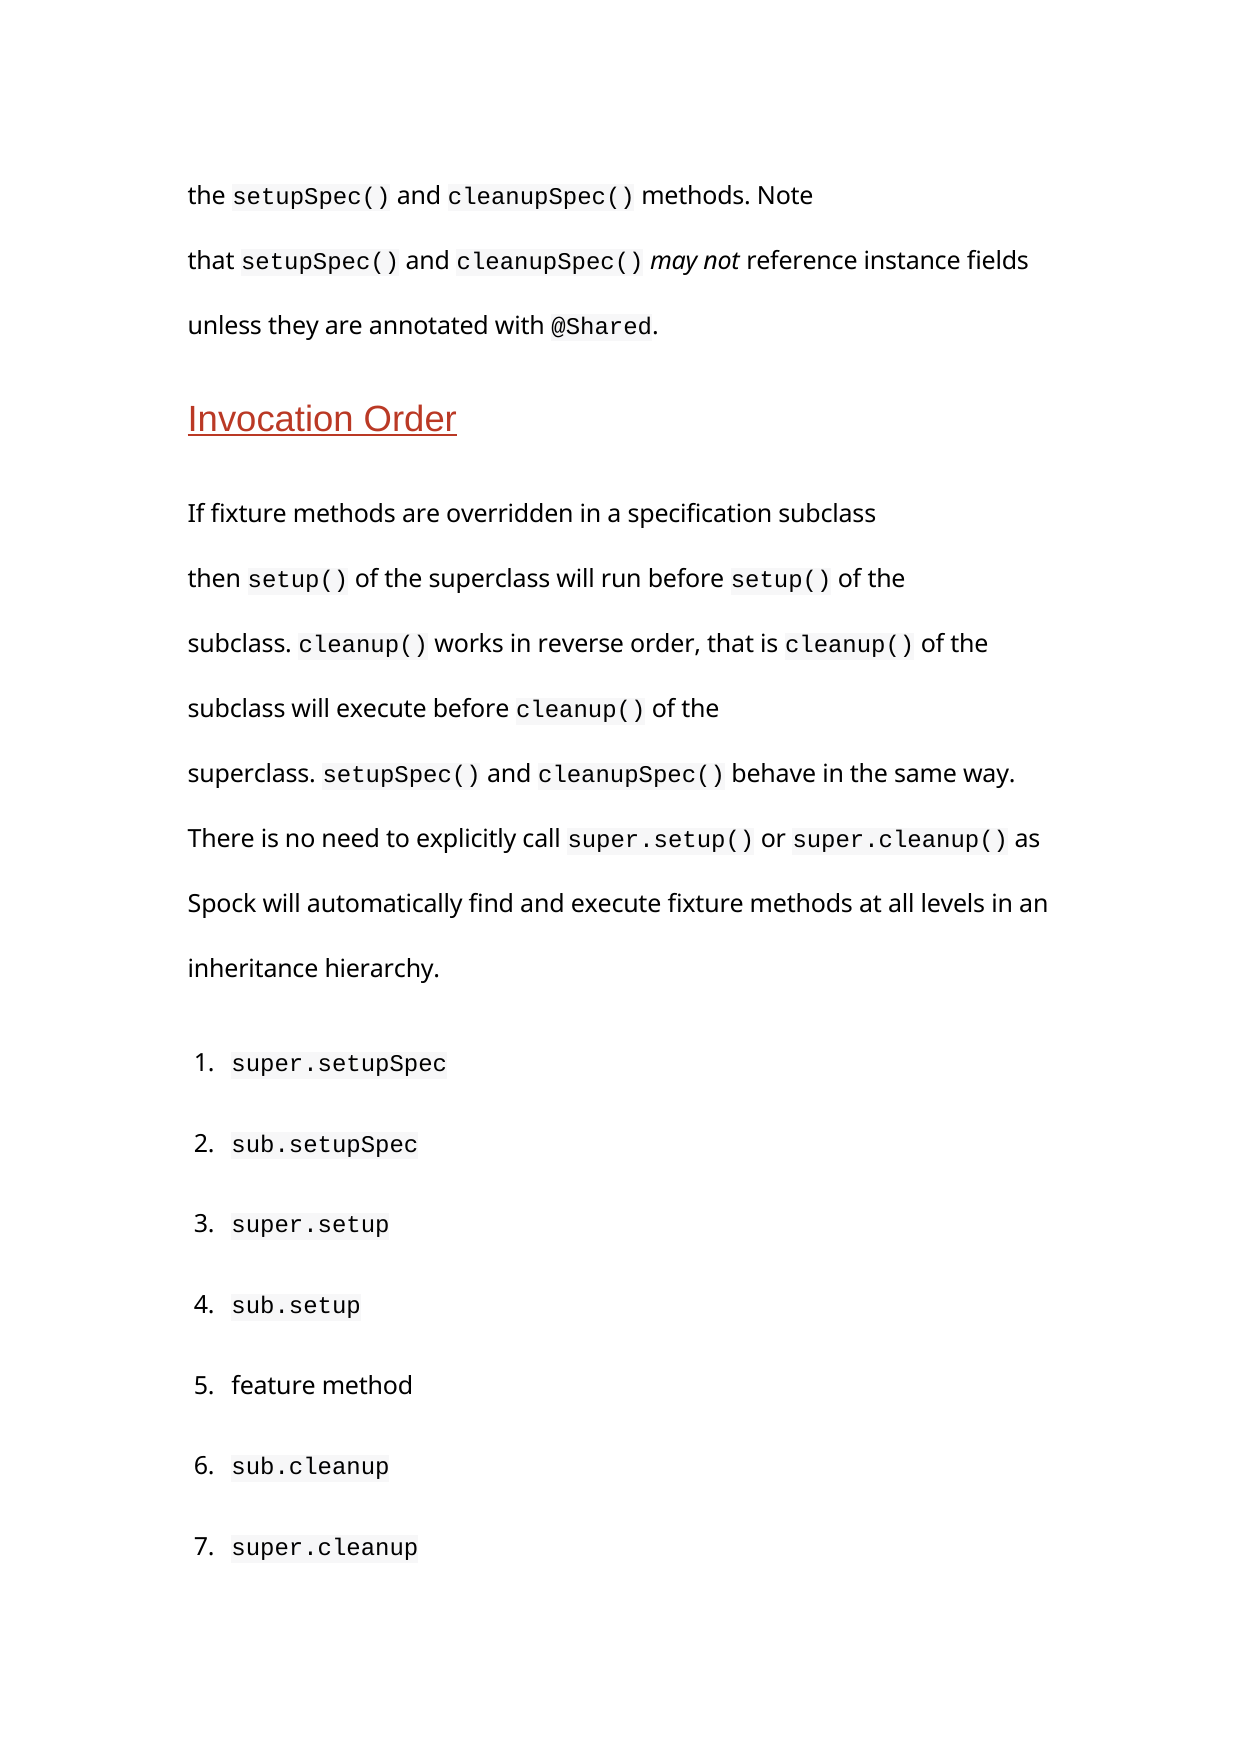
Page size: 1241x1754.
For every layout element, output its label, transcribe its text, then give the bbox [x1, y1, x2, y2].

list sub.cleanup [194, 1433, 1053, 1498]
text If fixture methods are overridden in a specification subclass then setup() of the superclass will run before setup() of the subclass. cleanup() works in reverse order, that is cleanup() of the subclass will execute before cleanup() of the superclass. setupSpec() and cleanupSpec() behave in the same way. There is no need to explicitly call super.setup() or super.cleanup() as Spock will automatically find and execute fixture methods at all levels in an inheritance hierarchy. [187, 480, 1053, 1000]
list feature method [194, 1352, 1053, 1417]
text Invocation Order [187, 386, 1053, 451]
list super.setup [194, 1191, 1053, 1256]
list super.setupSpec [194, 1029, 1053, 1094]
list sub.setupSpec [194, 1110, 1053, 1175]
list sub.setup [194, 1271, 1053, 1336]
list super.cleanup [194, 1513, 1053, 1578]
